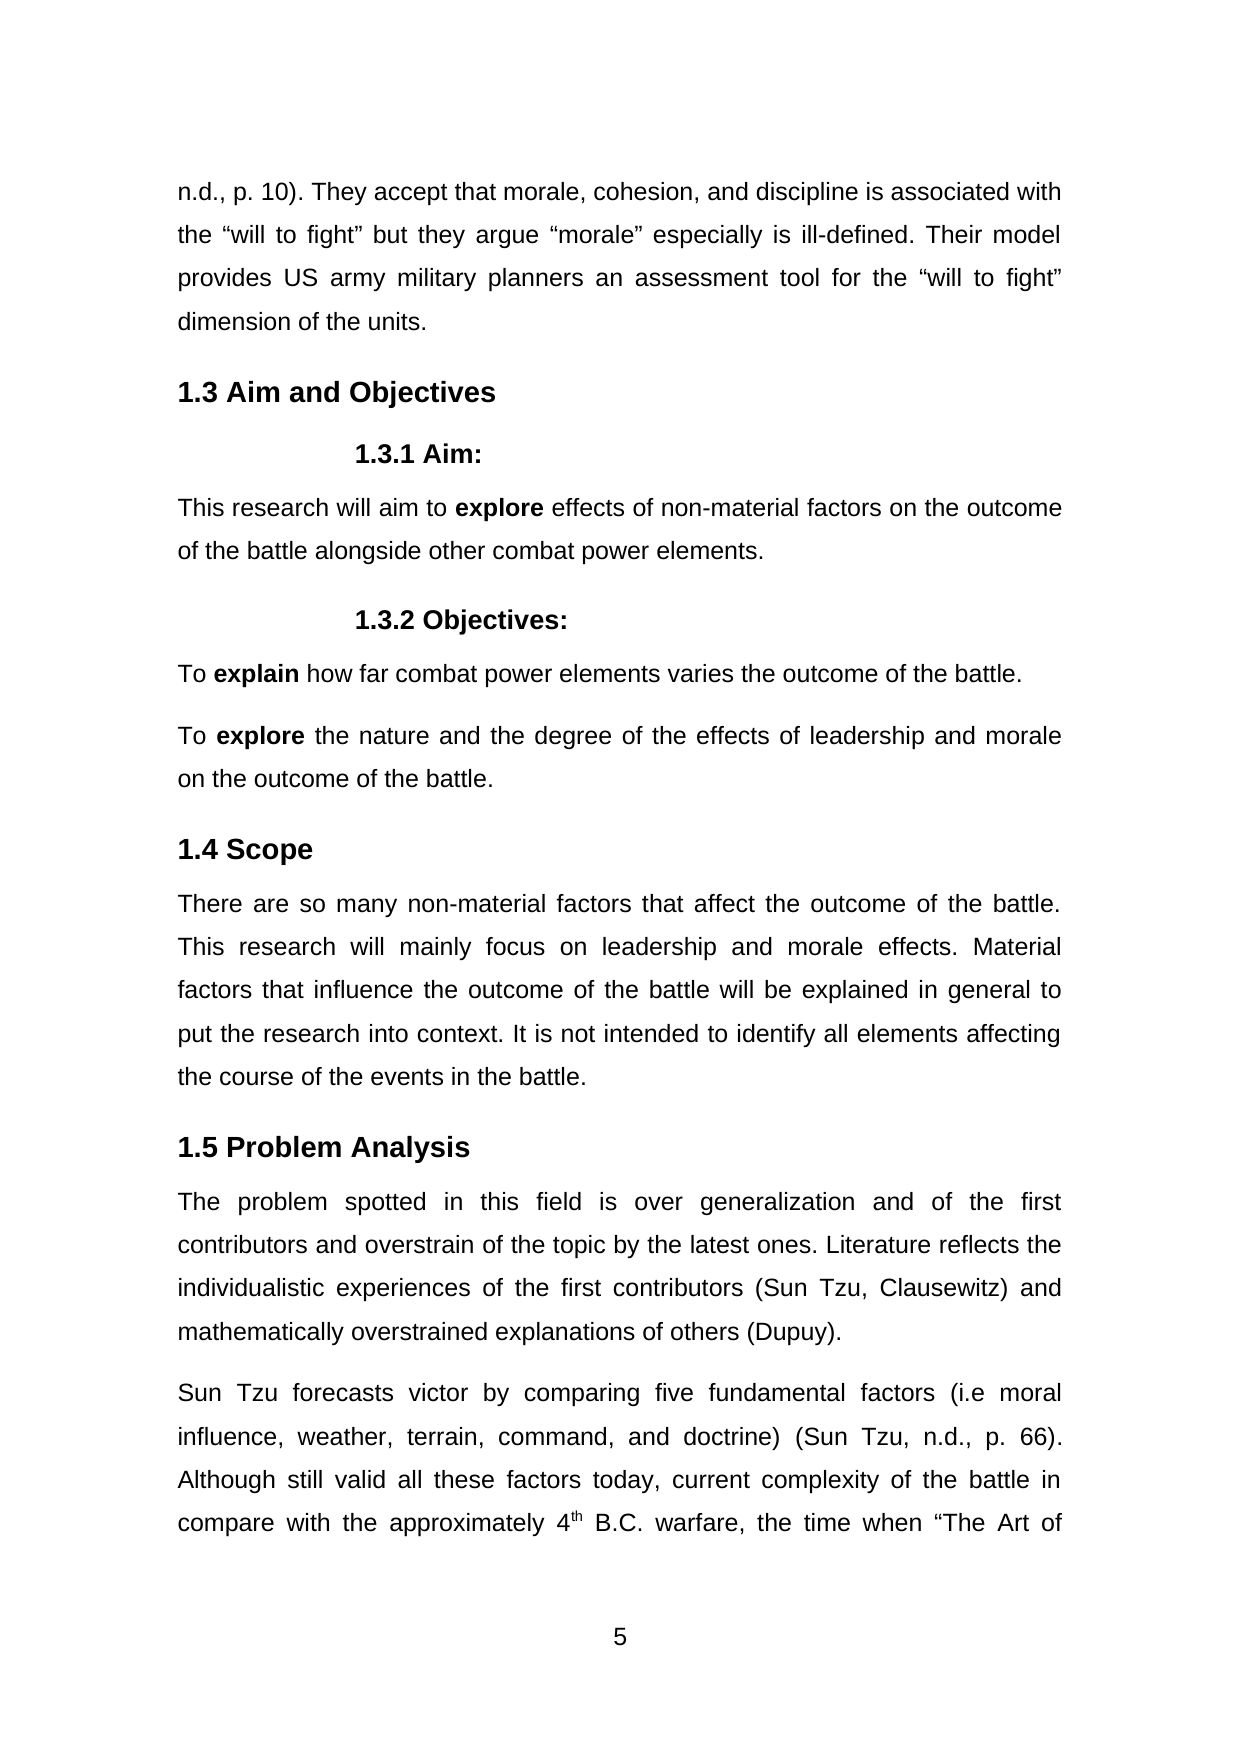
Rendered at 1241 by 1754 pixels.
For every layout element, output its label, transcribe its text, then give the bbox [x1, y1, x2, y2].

subtitle Problem Analysis [177, 1130, 1063, 1163]
subtitle Aim and Objectives [177, 375, 1063, 408]
text To explain how far combat power elements varies the outcome of the battle. [177, 659, 1063, 688]
text There are so many non-material factors that affect the outcome of the battle. This research will mainly focus on leadership and morale effects. Material factors that influence the outcome of the battle will be explained in general to put the research into context. It is not intended to identify all elements affecting the course of the events in the battle. [177, 889, 1063, 1091]
text To explore the nature and the degree of the effects of leadership and morale on the outcome of the battle. [177, 721, 1063, 793]
subtitle Objectives: [354, 604, 1063, 635]
text This research will aim to explore effects of non-material factors on the outcome of the battle alongside other combat power elements. [177, 493, 1063, 565]
subtitle Aim: [354, 438, 1063, 469]
subtitle Scope [177, 832, 1063, 866]
text The problem spotted in this field is over generalization and of the first contributors and overstrain of the topic by the latest ones. Literature reflects the individualistic experiences of the first contributors (Sun Tzu, Clausewitz) and mathematically overstrained explanations of others (Dupuy). [177, 1187, 1063, 1345]
